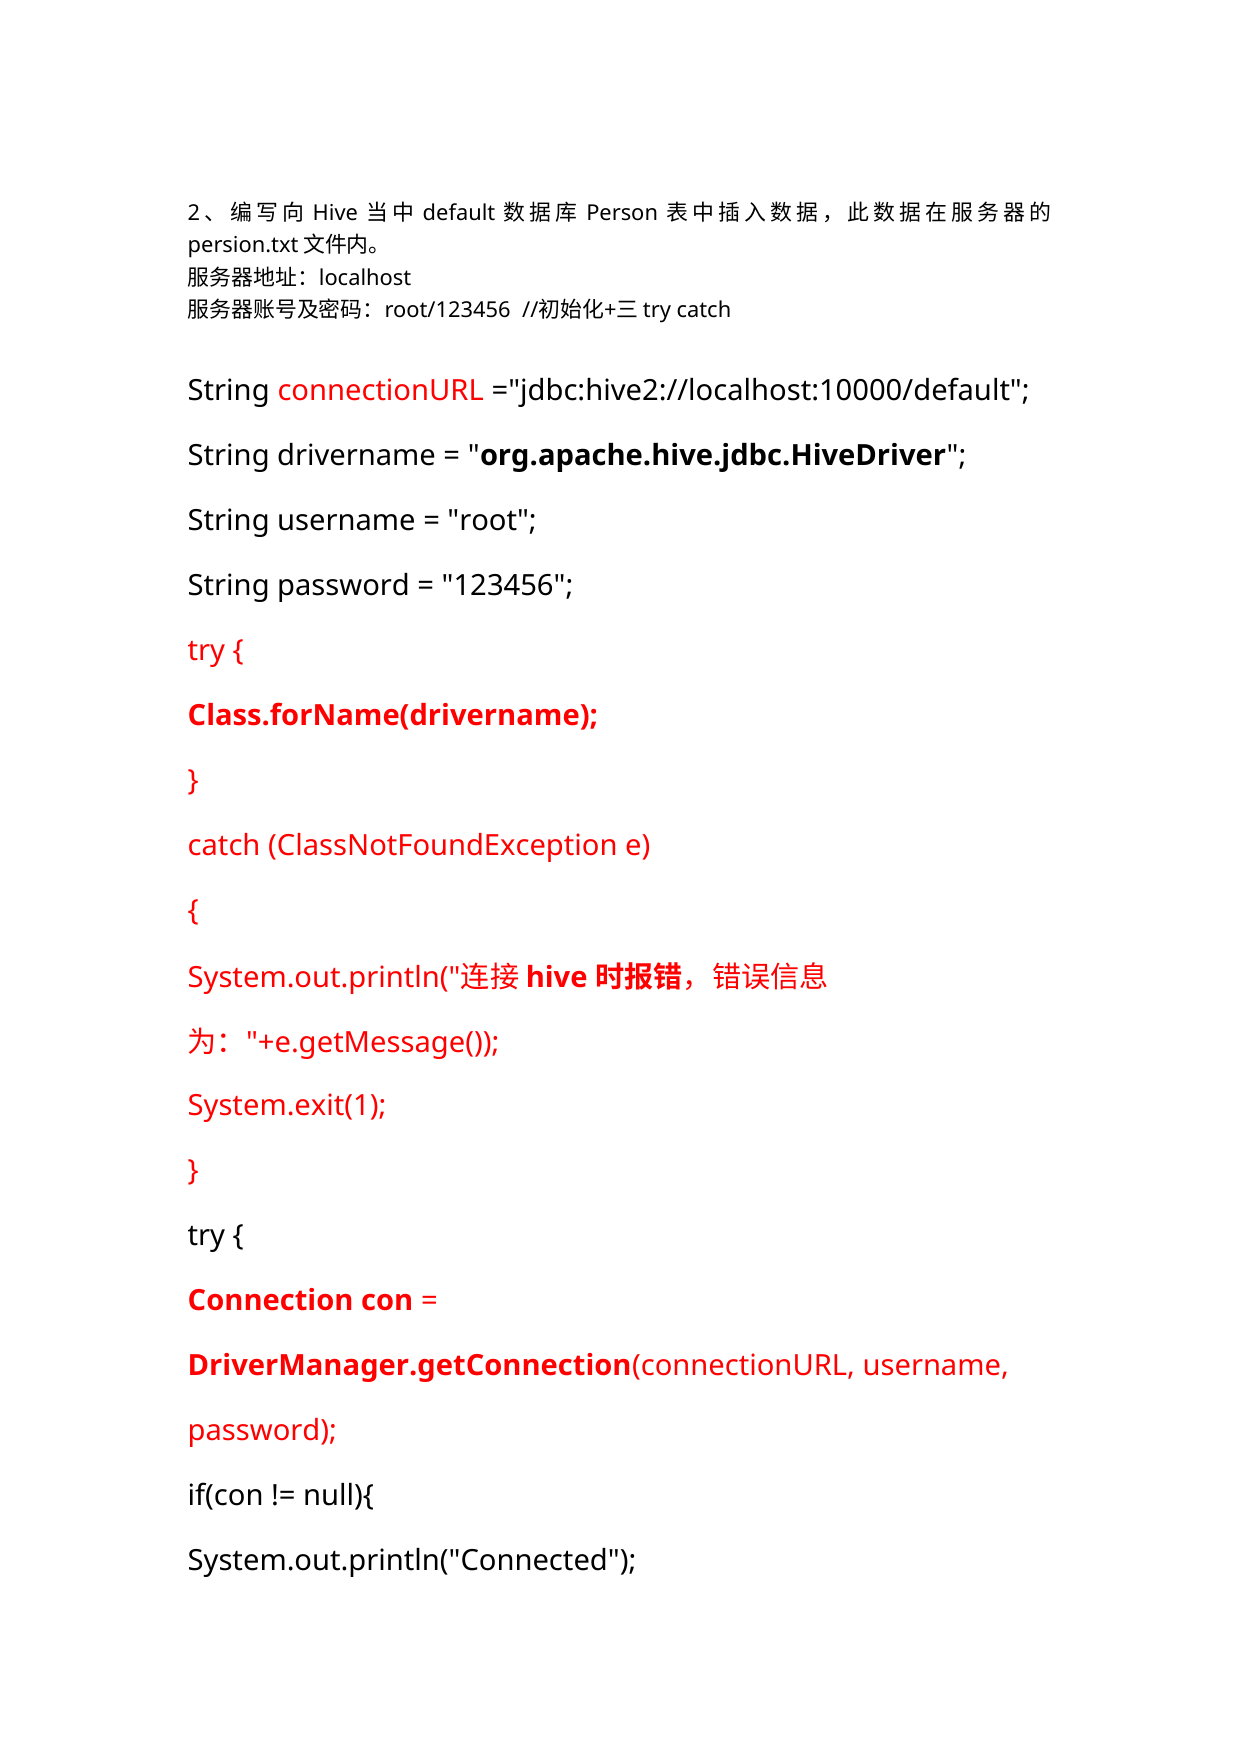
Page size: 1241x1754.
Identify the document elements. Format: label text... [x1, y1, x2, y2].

text String username = "root"; [187, 487, 1053, 552]
text try { [187, 617, 1053, 682]
text String password = "123456"; [187, 552, 1053, 617]
text } [187, 1137, 1053, 1202]
text } [187, 747, 1053, 812]
text Connection con = DriverManager.getConnection(connectionURL, username, [187, 1267, 1053, 1397]
text 服务器地址：localhost [187, 259, 1053, 292]
text password); [187, 1397, 1053, 1462]
text String drivername = "org.apache.hive.jdbc.HiveDriver"; [187, 422, 1053, 487]
text Class.forName(drivername); [187, 682, 1053, 747]
text 服务器账号及密码：root/123456 //初始化+三try catch [187, 292, 1053, 324]
text catch (ClassNotFoundException e) [187, 812, 1053, 877]
text try { [187, 1202, 1053, 1267]
text System.exit(1); [187, 1072, 1053, 1137]
text String connectionURL ="jdbc:hive2://localhost:10000/default"; [187, 357, 1053, 422]
text if(con != null){ [187, 1462, 1053, 1527]
text { [187, 877, 1053, 942]
text 2、编写向Hive当中default数据库Person表中插入数据，此数据在服务器的persion.txt文件内。 [187, 194, 1053, 259]
text System.out.println("连接 hive 时报错，错误信息为："+e.getMessage()); [187, 942, 1053, 1072]
text System.out.println("Connected"); [187, 1527, 1053, 1592]
